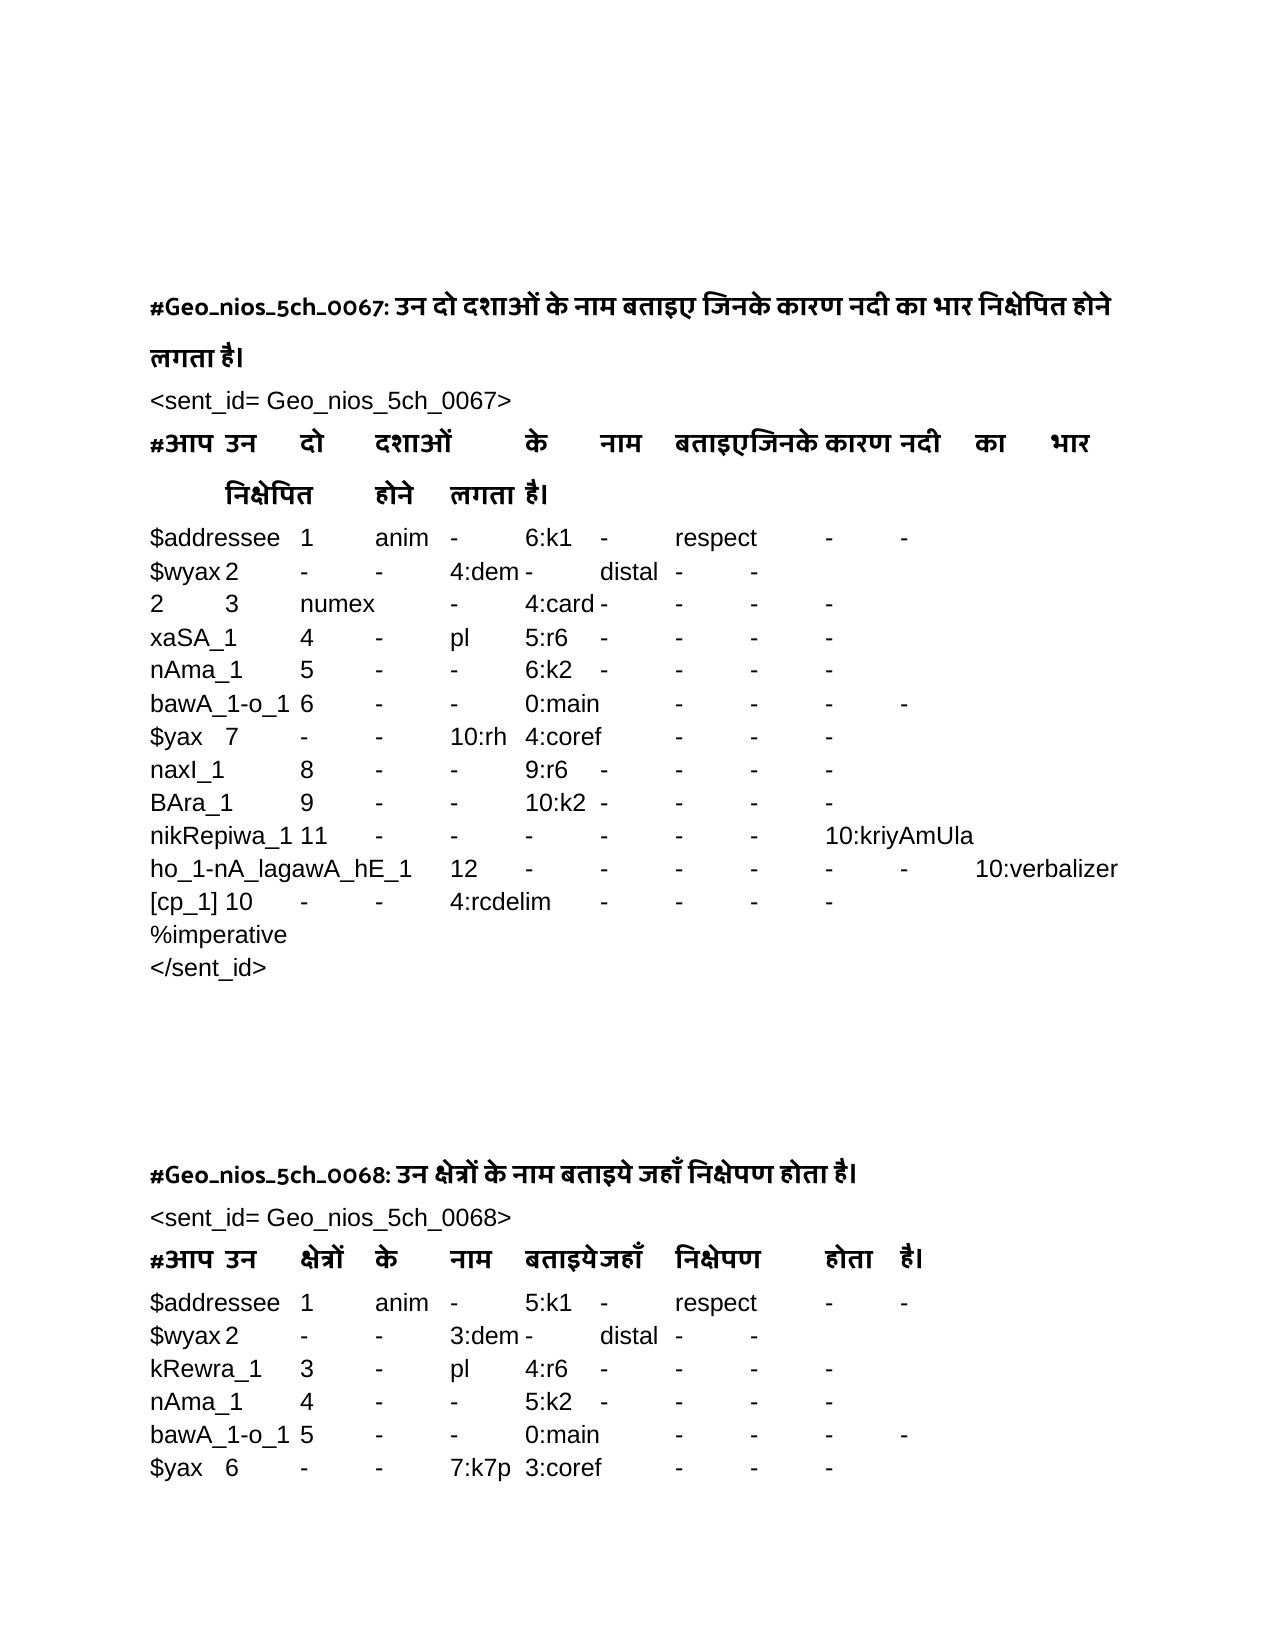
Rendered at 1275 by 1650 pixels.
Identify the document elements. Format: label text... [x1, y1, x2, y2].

text #Geo_nios_5ch_0068: उन क्षेत्रों के नाम बताइये जहाँ निक्षेपण होता है। [150, 1151, 1125, 1196]
text #Geo_nios_5ch_0067: उन दो दशाओं के नाम बताइए जिनके कारण नदी का भार निक्षेपित होने लगता है। [150, 282, 1125, 379]
text <sent_id= Geo_nios_5ch_0067> [150, 386, 1125, 415]
text bawA_1-o_1 6 - - 0:main - - - - [150, 688, 1125, 717]
text nikRepiwa_1 11 - - - - - - 10:kriyAmUla [150, 821, 1125, 849]
text xaSA_1 4 - pl 5:r6 - - - - [150, 622, 1125, 651]
text $addressee 1 anim - 5:k1 - respect - - [150, 1288, 1125, 1317]
text nAma_1 5 - - 6:k2 - - - - [150, 656, 1125, 684]
text $yax 6 - - 7:k7p 3:coref - - - [150, 1453, 1125, 1482]
text $wyax 2 - - 3:dem - distal - - [150, 1321, 1125, 1350]
text kRewra_1 3 - pl 4:r6 - - - - [150, 1354, 1125, 1383]
text #आप उन क्षेत्रों के नाम बताइये जहाँ निक्षेपण होता है। [150, 1236, 1125, 1281]
text </sent_id> [150, 953, 1125, 981]
text [cp_1] 10 - - 4:rcdelim - - - - [150, 887, 1125, 915]
text naxI_1 8 - - 9:r6 - - - - [150, 754, 1125, 783]
text <sent_id= Geo_nios_5ch_0068> [150, 1203, 1125, 1232]
text nAma_1 4 - - 5:k2 - - - - [150, 1387, 1125, 1416]
text $wyax 2 - - 4:dem - distal - - [150, 556, 1125, 585]
text %imperative [150, 920, 1125, 948]
text $addressee 1 anim - 6:k1 - respect - - [150, 523, 1125, 552]
text $yax 7 - - 10:rh 4:coref - - - [150, 722, 1125, 750]
text bawA_1-o_1 5 - - 0:main - - - - [150, 1420, 1125, 1449]
text #आप उन दो दशाओं के नाम बताइए जिनके कारण नदी का भार निक्षेपित होने लगता है। [150, 419, 1125, 517]
text ho_1-nA_lagawA_hE_1 12 - - - - - - 10:verbalizer [150, 854, 1125, 882]
text 2 3 numex - 4:card - - - - [150, 589, 1125, 618]
text BAra_1 9 - - 10:k2 - - - - [150, 788, 1125, 816]
